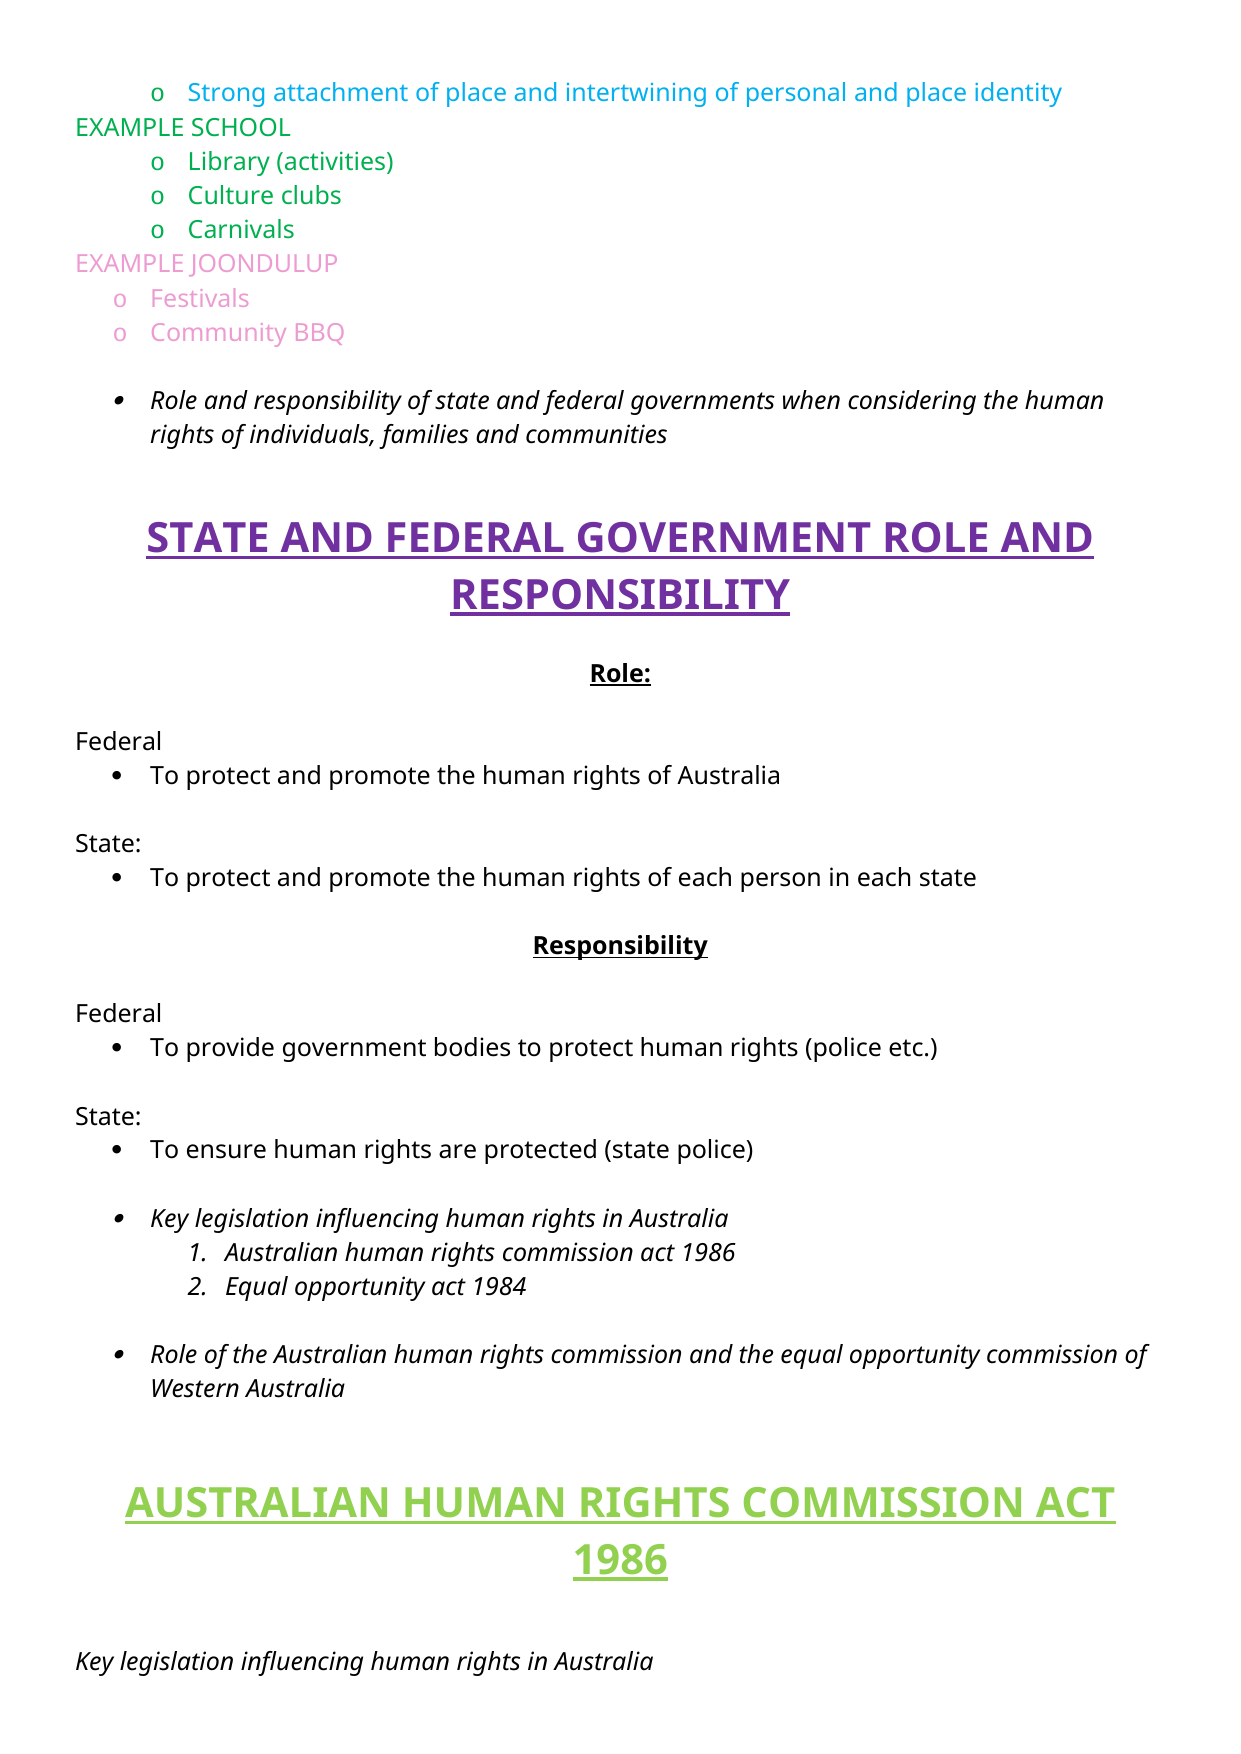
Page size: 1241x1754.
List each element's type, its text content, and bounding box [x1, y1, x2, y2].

text State: [75, 1098, 1165, 1132]
list Key legislation influencing human rights in Australia [112, 1200, 1165, 1234]
list Festivals [112, 280, 1165, 314]
list To provide government bodies to protect human rights (police etc.) [112, 1030, 1165, 1064]
list To ensure human rights are protected (state police) [112, 1132, 1165, 1166]
text Responsibility [75, 928, 1165, 962]
text Federal [75, 996, 1165, 1030]
text Key legislation influencing human rights in Australia [75, 1643, 1165, 1677]
list Australian human rights commission act 1986 [187, 1234, 1165, 1268]
text Role: [75, 655, 1165, 689]
list Carnivals [150, 212, 1165, 246]
list To protect and promote the human rights of each person in each state [112, 860, 1165, 894]
list Culture clubs [150, 178, 1165, 212]
text EXAMPLE SCHOOL [75, 109, 1165, 143]
list Role of the Australian human rights commission and the equal opportunity commission of Western Australia [112, 1337, 1165, 1405]
list Role and responsibility of state and federal governments when considering the human rights of individuals, families and communities [112, 383, 1165, 451]
text EXAMPLE JOONDULUP [75, 246, 1165, 280]
list Library (activities) [150, 143, 1165, 178]
text AUSTRALIAN HUMAN RIGHTS COMMISSION ACT 1986 [75, 1473, 1165, 1586]
list Community BBQ [112, 314, 1165, 349]
list Equal opportunity act 1984 [187, 1268, 1165, 1302]
text Federal [75, 723, 1165, 757]
text STATE AND FEDERAL GOVERNMENT ROLE AND RESPONSIBILITY [75, 508, 1165, 621]
list Strong attachment of place and intertwining of personal and place identity [150, 75, 1165, 109]
text State: [75, 826, 1165, 860]
list To protect and promote the human rights of Australia [112, 757, 1165, 792]
